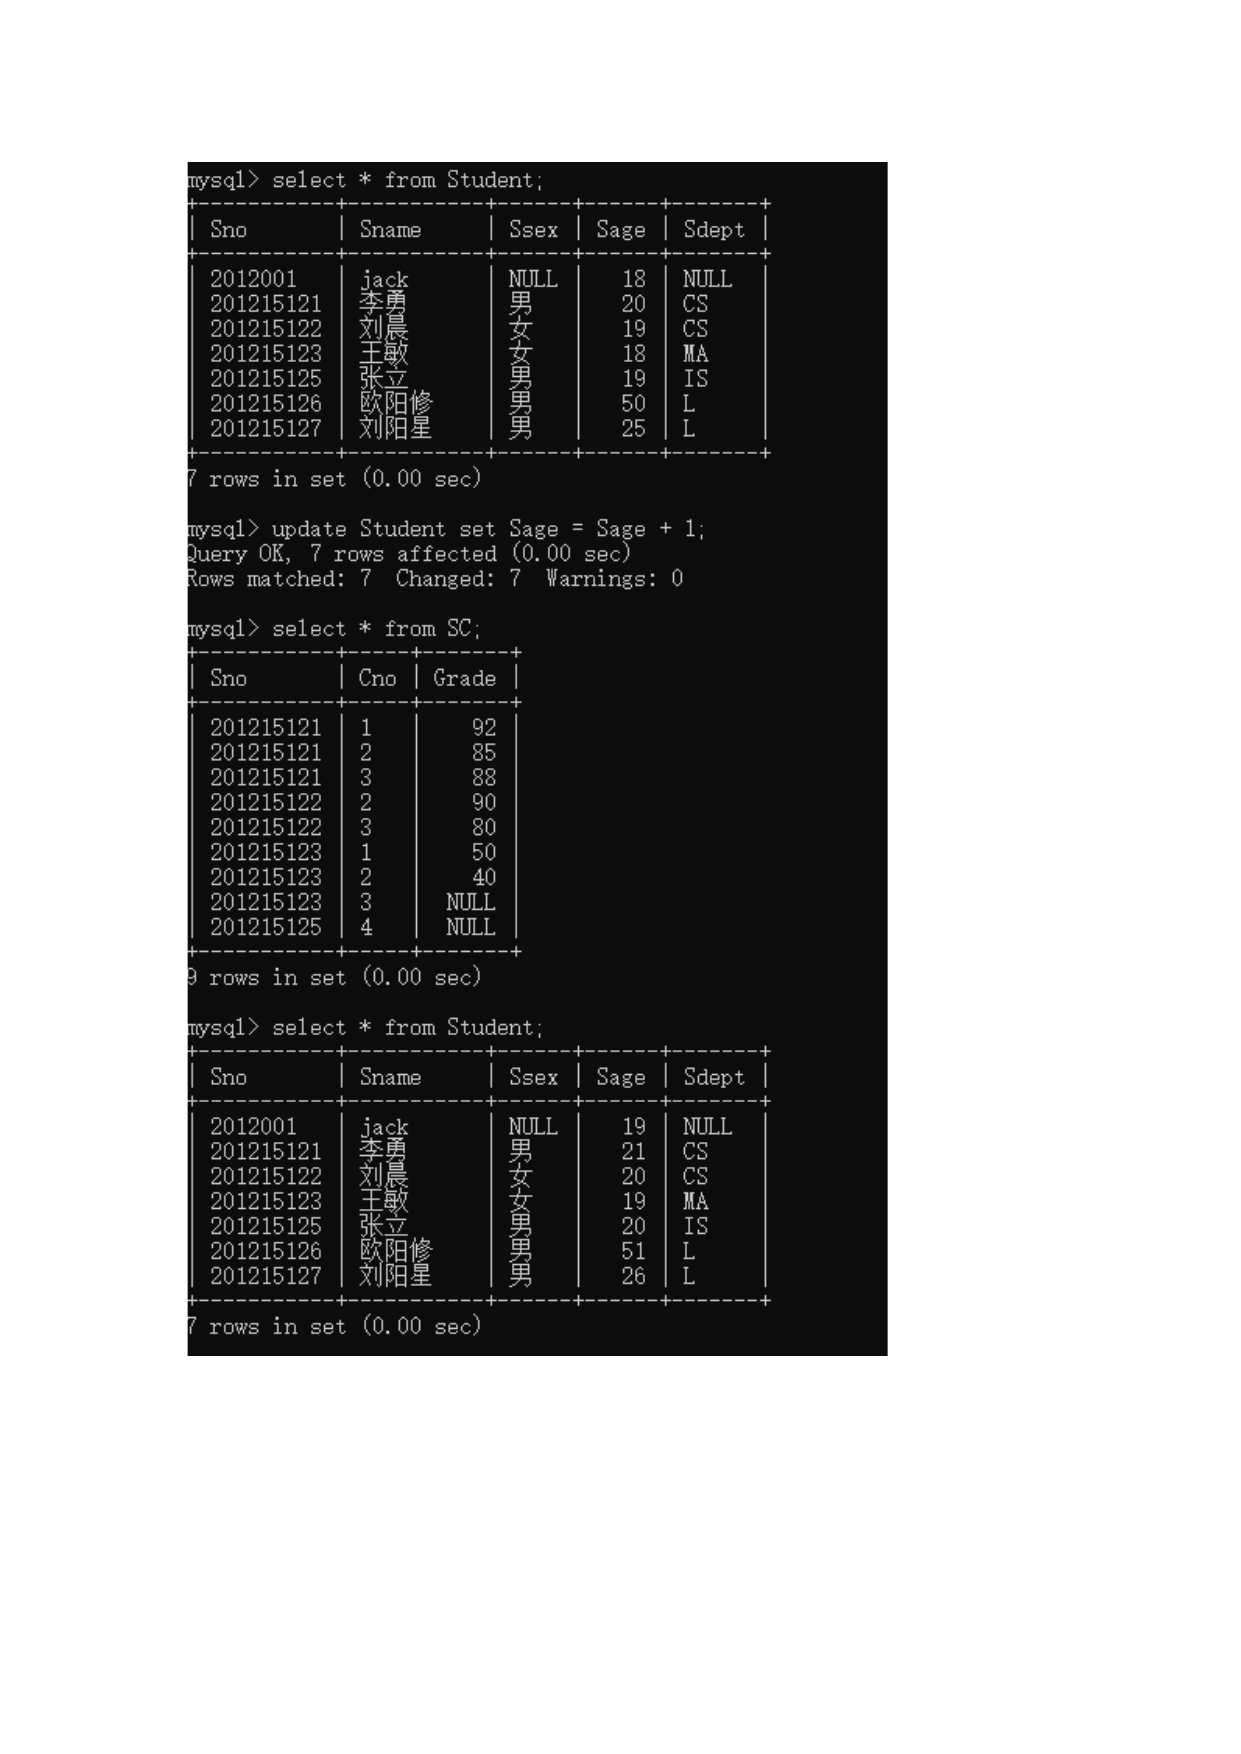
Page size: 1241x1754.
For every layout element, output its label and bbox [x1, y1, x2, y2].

picture [187, 162, 888, 1356]
